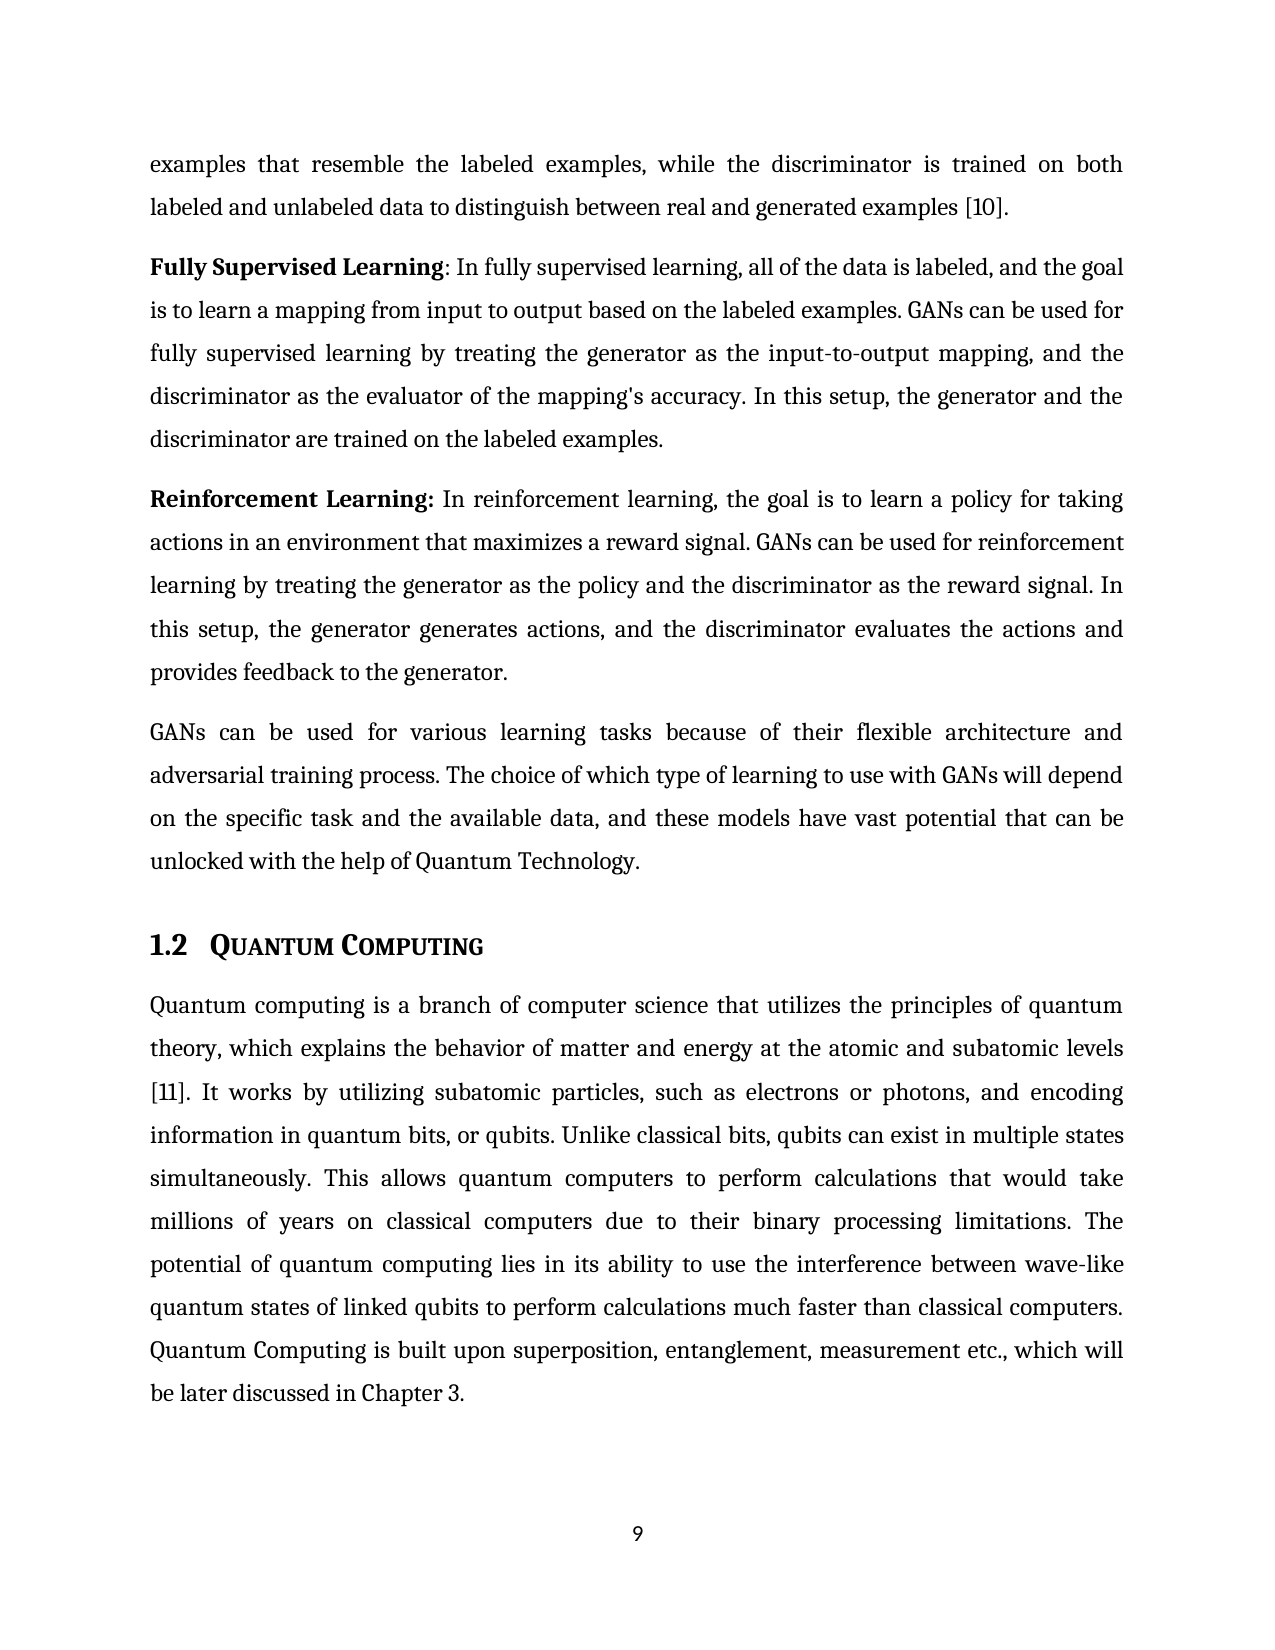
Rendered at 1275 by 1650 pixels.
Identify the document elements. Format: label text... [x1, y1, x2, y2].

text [150, 150, 1125, 222]
text Reinforcement Learning: In reinforcement learning, the goal is to learn a policy for taking actions in an environment that maximizes a reward signal. GANs can be used for reinforcement learning by treating the generator as the policy and the discriminator as the reward signal. In this setup, the generator generates actions, and the discriminator evaluates the actions and provides feedback to the generator. [150, 485, 1125, 686]
text Quantum computing is a branch of computer science that utilizes the principles of quantum theory, which explains the behavior of matter and energy at the atomic and subatomic levels . It works by utilizing subatomic particles, such as electrons or photons, and encoding information in quantum bits, or qubits. Unlike classical bits, qubits can exist in multiple states simultaneously. This allows quantum computers to perform calculations that would take millions of years on classical computers due to their binary processing limitations. The potential of quantum computing lies in its ability to use the interference between wave-like quantum states of linked qubits to perform calculations much faster than classical computers. Quantum Computing is built upon superposition, entanglement, measurement etc., which will be later discussed in Chapter 3. [150, 991, 1125, 1408]
subtitle Quantum Computing [150, 927, 1125, 963]
text Fully Supervised Learning: In fully supervised learning, all of the data is labeled, and the goal is to learn a mapping from input to output based on the labeled examples. GANs can be used for fully supervised learning by treating the generator as the input-to-output mapping, and the discriminator as the evaluator of the mapping's accuracy. In this setup, the generator and the discriminator are trained on the labeled examples. [150, 253, 1125, 454]
text GANs can be used for various learning tasks because of their flexible architecture and adversarial training process. The choice of which type of learning to use with GANs will depend on the specific task and the available data, and these models have vast potential that can be unlocked with the help of Quantum Technology. [150, 717, 1125, 876]
